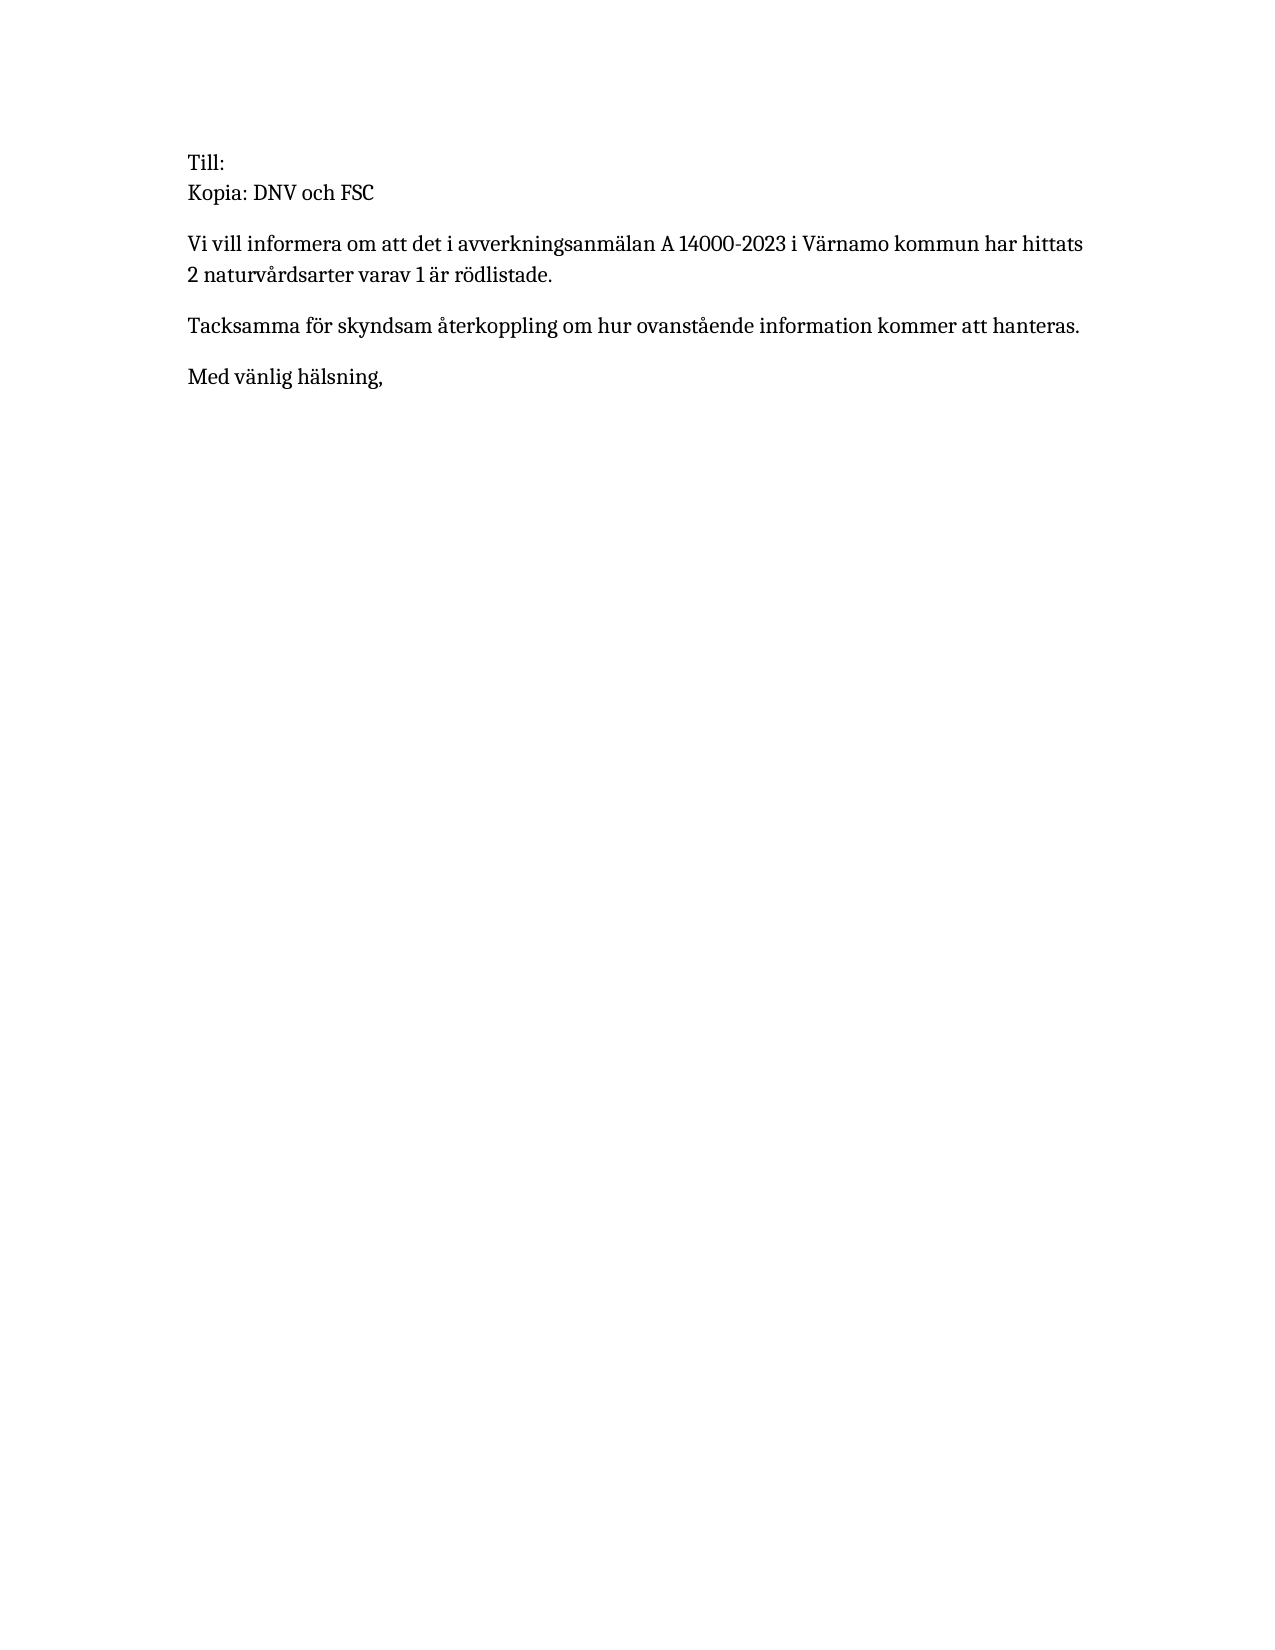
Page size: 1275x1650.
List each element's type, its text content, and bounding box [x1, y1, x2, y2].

text Med vänlig hälsning, [187, 363, 1087, 420]
text Till: Kopia: DNV och FSC [187, 150, 1087, 207]
text Tacksamma för skyndsam återkoppling om hur ovanstående information kommer att hanteras. [187, 312, 1087, 339]
text Vi vill informera om att det i avverkningsanmälan A 14000-2023 i Värnamo kommun har hittats 2 naturvårdsarter varav 1 är rödlistade. [187, 231, 1087, 288]
